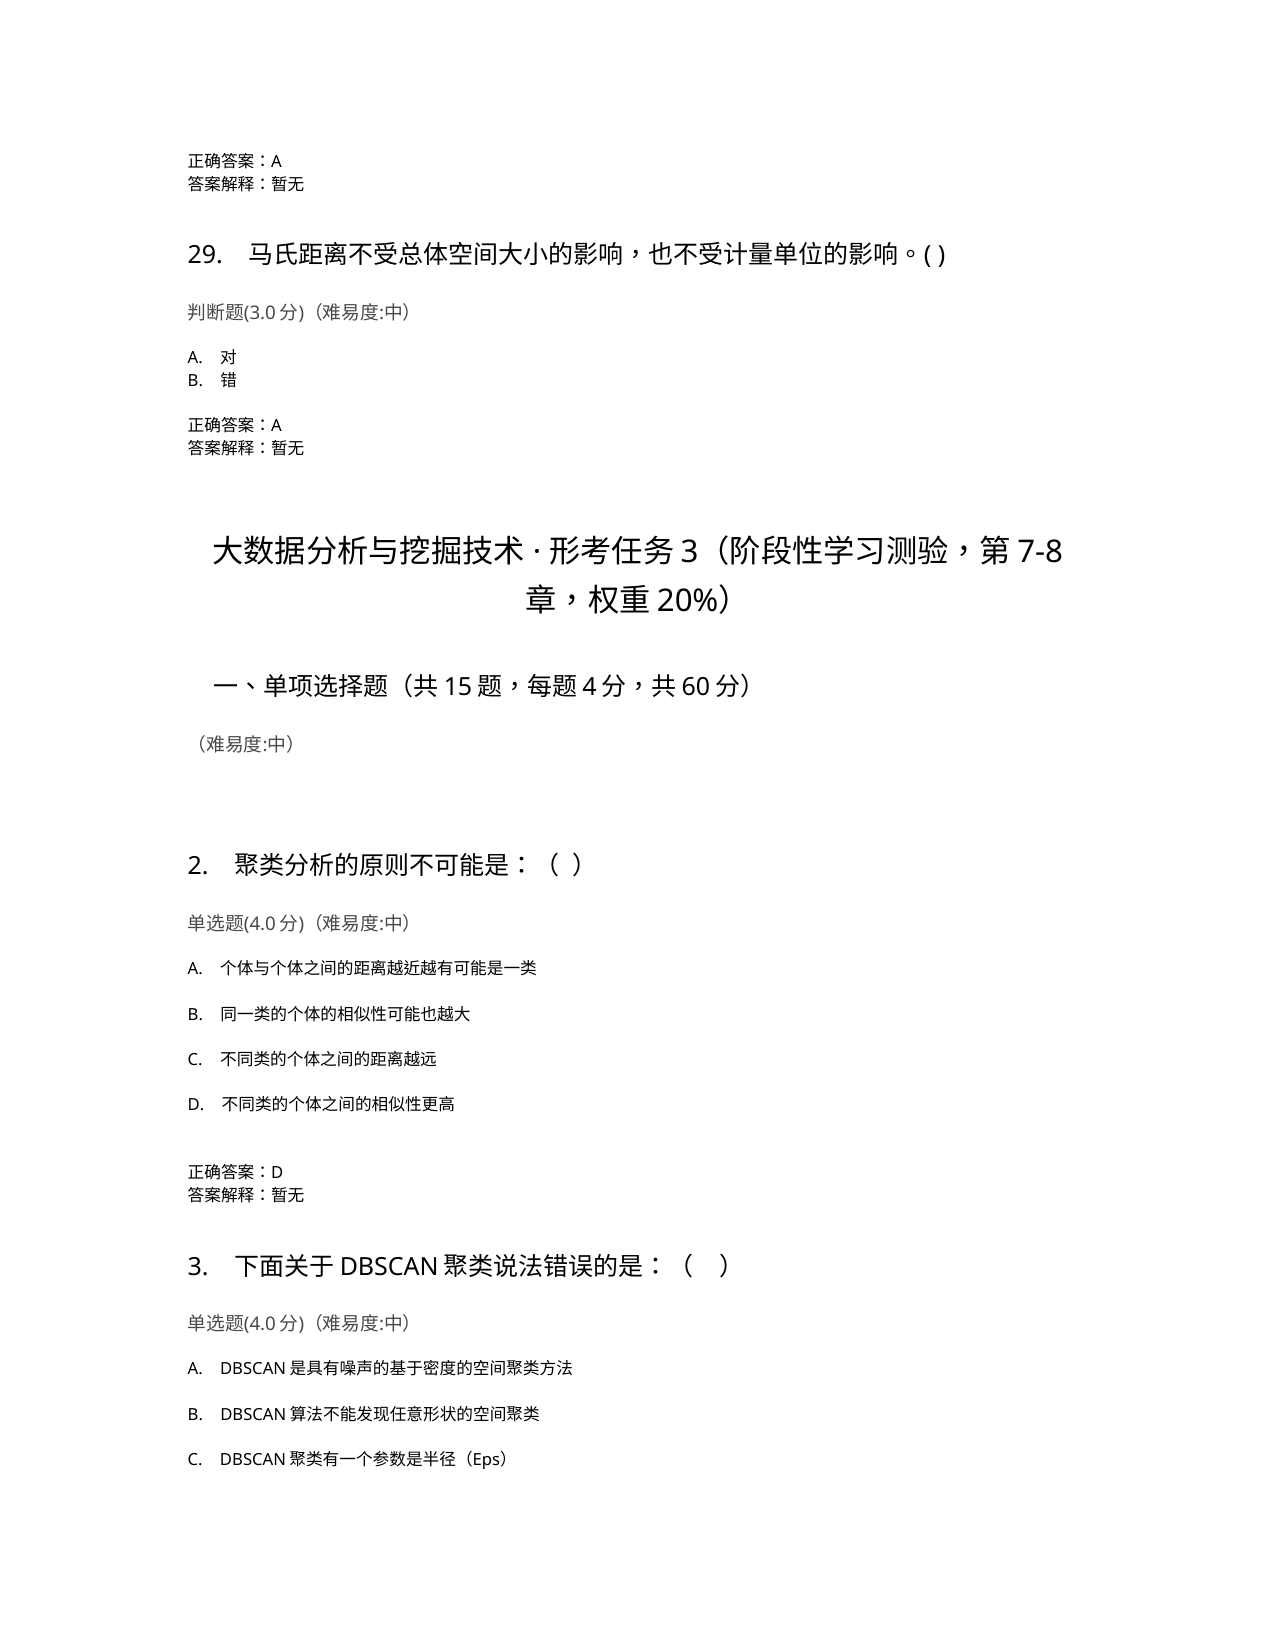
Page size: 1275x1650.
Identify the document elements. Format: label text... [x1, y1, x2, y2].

text A. 个体与个体之间的距离越近越有可能是一类 B. 同一类的个体的相似性可能也越大 C. 不同类的个体之间的距离越远 D. 不同类的个体之间的相似性更高 正确答案：D 答案解释：暂无 [187, 957, 1087, 1206]
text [187, 150, 1087, 195]
text A. 对 B. 错 正确答案：A 答案解释：暂无 [187, 346, 1087, 459]
text （难易度:中） [187, 731, 1087, 757]
text 单选题(4.0分)（难易度:中） [187, 910, 1087, 936]
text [187, 1357, 1087, 1493]
text 2. 聚类分析的原则不可能是：（ ） [187, 848, 1087, 910]
text 3. 下面关于DBSCAN聚类说法错误的是：（ ） [187, 1248, 1087, 1311]
text 判断题(3.0分)（难易度:中） [187, 299, 1087, 325]
text 单选题(4.0分)（难易度:中） [187, 1311, 1087, 1336]
text 一、单项选择题（共15题，每题4分，共60分） [187, 669, 1087, 731]
text 大数据分析与挖掘技术 · 形考任务3（阶段性学习测验，第7-8章，权重20%） [187, 480, 1087, 621]
text 29. 马氏距离不受总体空间大小的影响，也不受计量单位的影响。( ) [187, 237, 1087, 299]
